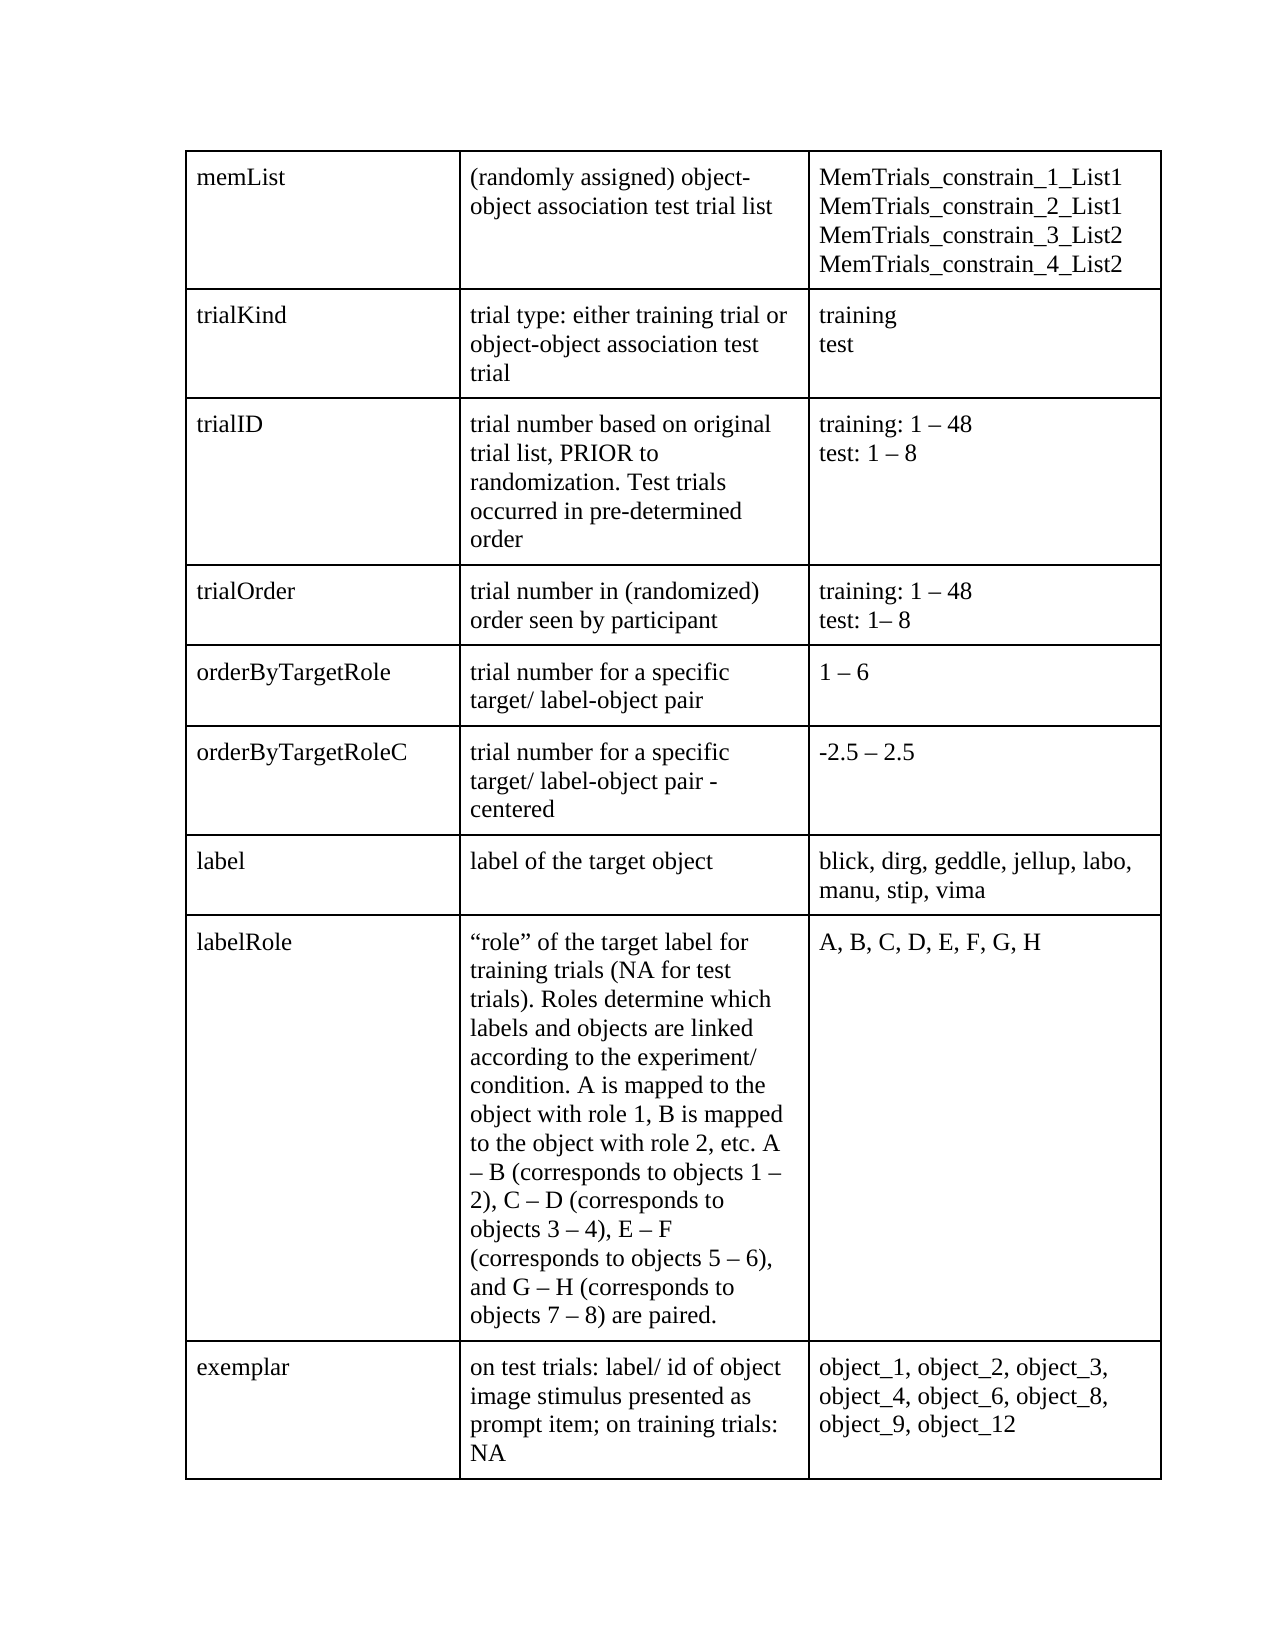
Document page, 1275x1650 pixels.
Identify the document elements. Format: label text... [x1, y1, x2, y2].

table_cell trial number in (randomized) order seen by participant [461, 566, 808, 644]
table_cell training: 1 – 48 test: 1– 8 [810, 566, 1160, 644]
table_cell training: 1 – 48 test: 1 – 8 [810, 399, 1160, 564]
table_cell trialOrder [187, 566, 459, 644]
table_cell on test trials: label/ id of object image stimulus presented as prompt item; on training trials: NA [461, 1342, 808, 1477]
table_cell trial type: either training trial or object-object association test trial [461, 290, 808, 397]
table_cell trial number for a specific target/ label-object pair [461, 646, 808, 724]
table_cell trial number based on original trial list, PRIOR to randomization. Test trials occurred in pre-determined order [461, 399, 808, 564]
table_cell “role” of the target label for training trials (NA for test trials). Roles determine which labels and objects are linked according to the experiment/ condition. A is mapped to the object with role 1, B is mapped to the object with role 2, etc. A – B (corresponds to objects 1 – 2), C – D (corresponds to objects 3 – 4), E – F (corresponds to objects 5 – 6), and G – H (corresponds to objects 7 – 8) are paired. [461, 916, 808, 1339]
table_cell memList [187, 152, 459, 288]
table_cell blick, dirg, geddle, jellup, labo, manu, stip, vima [810, 836, 1160, 914]
table_cell training test [810, 290, 1160, 397]
table_cell 1 – 6 [810, 646, 1160, 724]
table_cell label of the target object [461, 836, 808, 914]
table_cell trial number for a specific target/ label-object pair - centered [461, 727, 808, 834]
table_cell labelRole [187, 916, 459, 1339]
table_cell -2.5 – 2.5 [810, 727, 1160, 834]
table_cell MemTrials_constrain_1_List1 MemTrials_constrain_2_List1 MemTrials_constrain_3_List2 MemTrials_constrain_4_List2 [810, 152, 1160, 288]
table_cell (randomly assigned) object-object association test trial list [461, 152, 808, 288]
table_cell orderByTargetRole [187, 646, 459, 724]
table_cell object_1, object_2, object_3, object_4, object_6, object_8, object_9, object_12 [810, 1342, 1160, 1477]
table_cell exemplar [187, 1342, 459, 1477]
table_cell trialKind [187, 290, 459, 397]
table_cell label [187, 836, 459, 914]
table_cell orderByTargetRoleC [187, 727, 459, 834]
table_cell trialID [187, 399, 459, 564]
table_cell A, B, C, D, E, F, G, H [810, 916, 1160, 1339]
